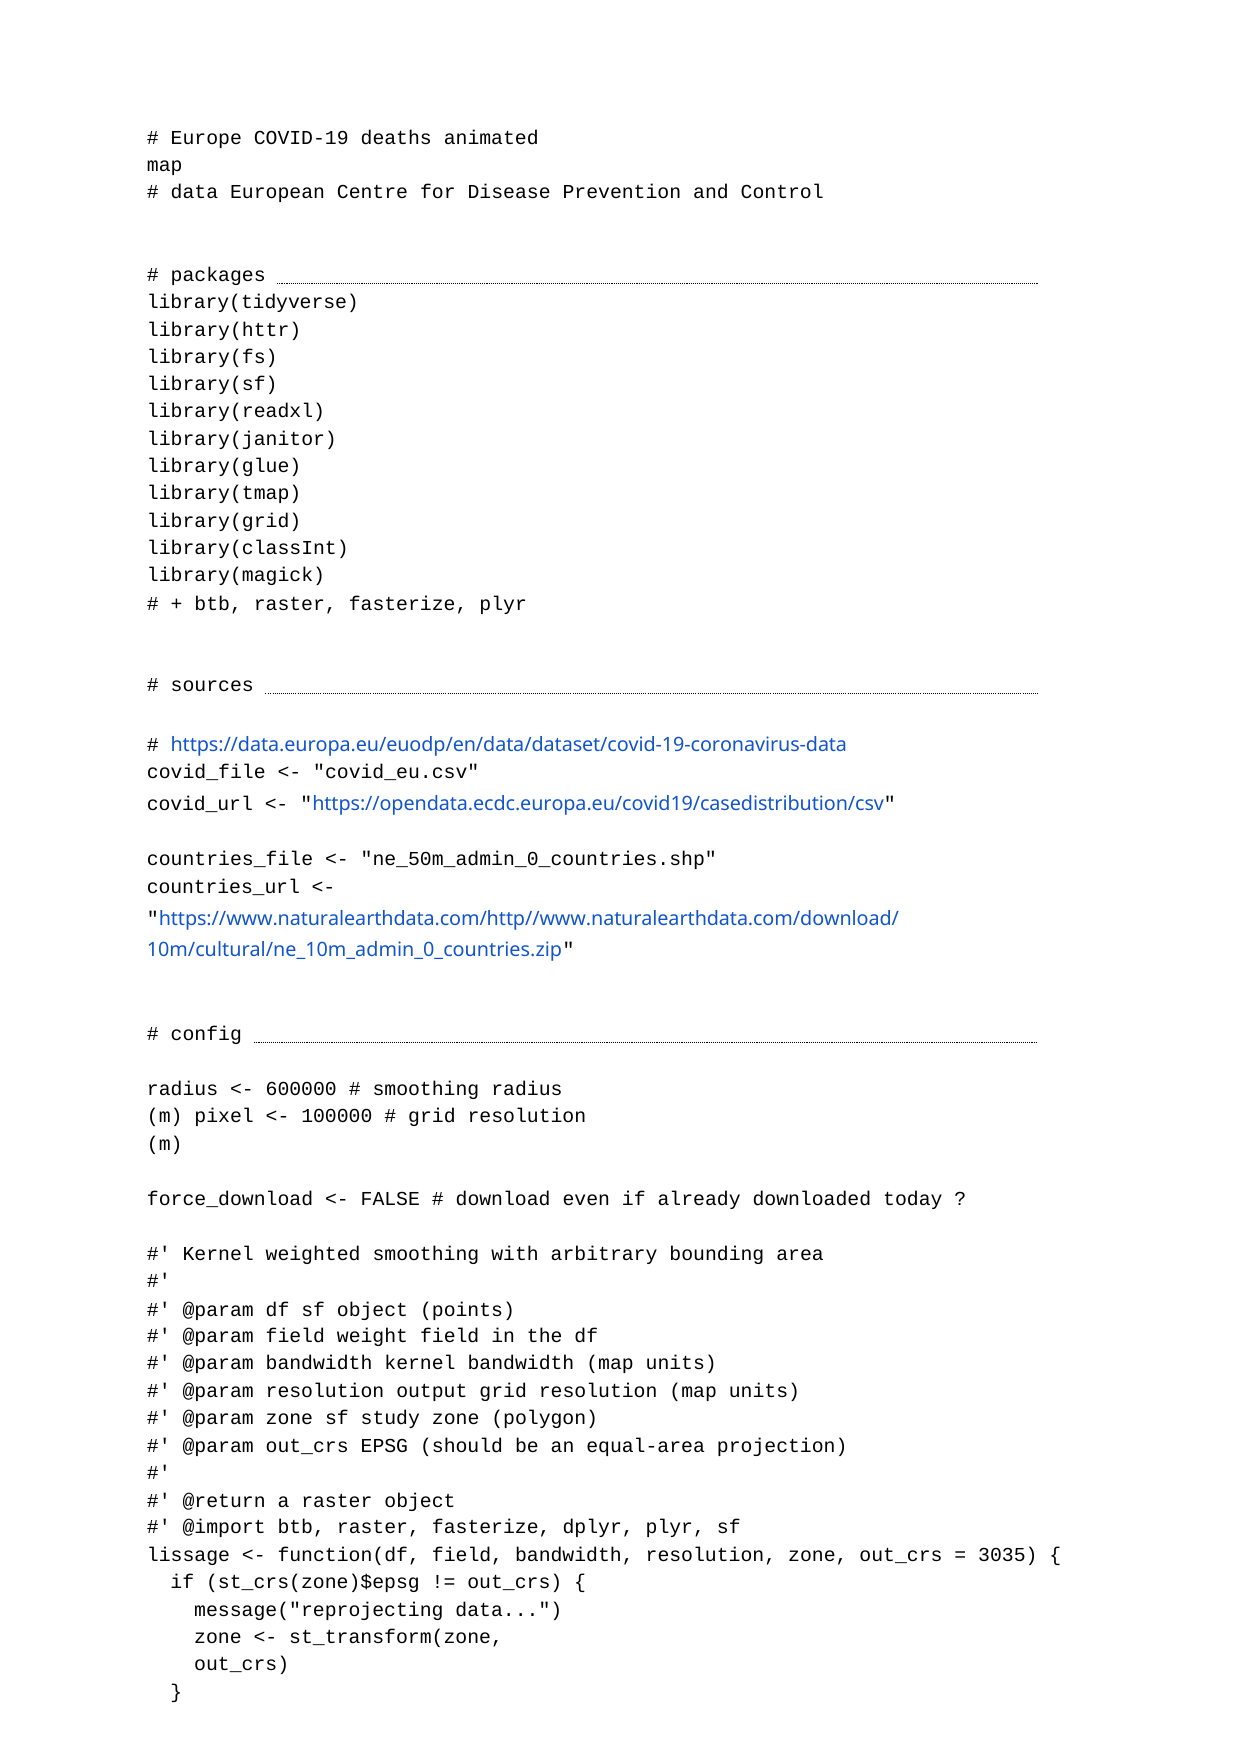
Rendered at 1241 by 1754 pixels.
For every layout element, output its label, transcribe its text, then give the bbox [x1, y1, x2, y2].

text covid_file <- "covid_eu.csv" [147, 762, 1103, 784]
text covid_url <- "https://opendata.ecdc.europa.eu/covid19/casedistribution/csv" [147, 789, 1103, 816]
text } [170, 1682, 1103, 1704]
text #' @param field weight field in the df [147, 1326, 1103, 1348]
text message("reprojecting data...") zone <- st_transform(zone, out_crs) [194, 1600, 607, 1677]
text #' @param out_crs EPSG (should be an equal-area projection) #' [147, 1436, 862, 1485]
text # data European Centre for Disease Prevention and Control [147, 182, 1103, 204]
text # https://data.europa.eu/euodp/en/data/dataset/covid-19-coronavirus-data [147, 730, 1103, 757]
text library(tidyverse) library(httr) library(fs) library(sf) library(readxl) library(janitor) library(glue) library(tmap) library(grid) library(classInt) library(magick) [147, 292, 360, 587]
text # sources [147, 675, 1103, 697]
text lissage <- function(df, field, bandwidth, resolution, zone, out_crs = 3035) { if (st_crs(zone)$epsg != out_crs) { [147, 1545, 1070, 1595]
text #' @param bandwidth kernel bandwidth (map units) [147, 1353, 1103, 1376]
text #' @param df sf object (points) [147, 1298, 1103, 1321]
text #' @import btb, raster, fasterize, dplyr, plyr, sf [147, 1517, 1103, 1540]
text radius <- 600000 # smoothing radius (m) pixel <- 100000 # grid resolution (m) [147, 1079, 607, 1156]
text #' @return a raster object [147, 1490, 1103, 1512]
text #' Kernel weighted smoothing with arbitrary bounding area #' [147, 1244, 838, 1293]
text force_download <- FALSE # download even if already downloaded today ? [147, 1188, 1103, 1211]
text # Europe COVID-19 deaths animated map [147, 128, 584, 177]
text countries_file <- "ne_50m_admin_0_countries.shp" [147, 849, 1103, 872]
text #' @param resolution output grid resolution (map units) #' @param zone sf study zone (polygon) [147, 1381, 815, 1431]
text # packages [147, 265, 1103, 287]
text # + btb, raster, fasterize, plyr [147, 592, 1103, 615]
text # config [147, 1024, 1103, 1046]
text countries_url <- "https://www.naturalearthdata.com/http//www.naturalearthdata.com/download/ 10m/cultural/ne_10m_admin_0_countries.zip" [147, 877, 1050, 963]
